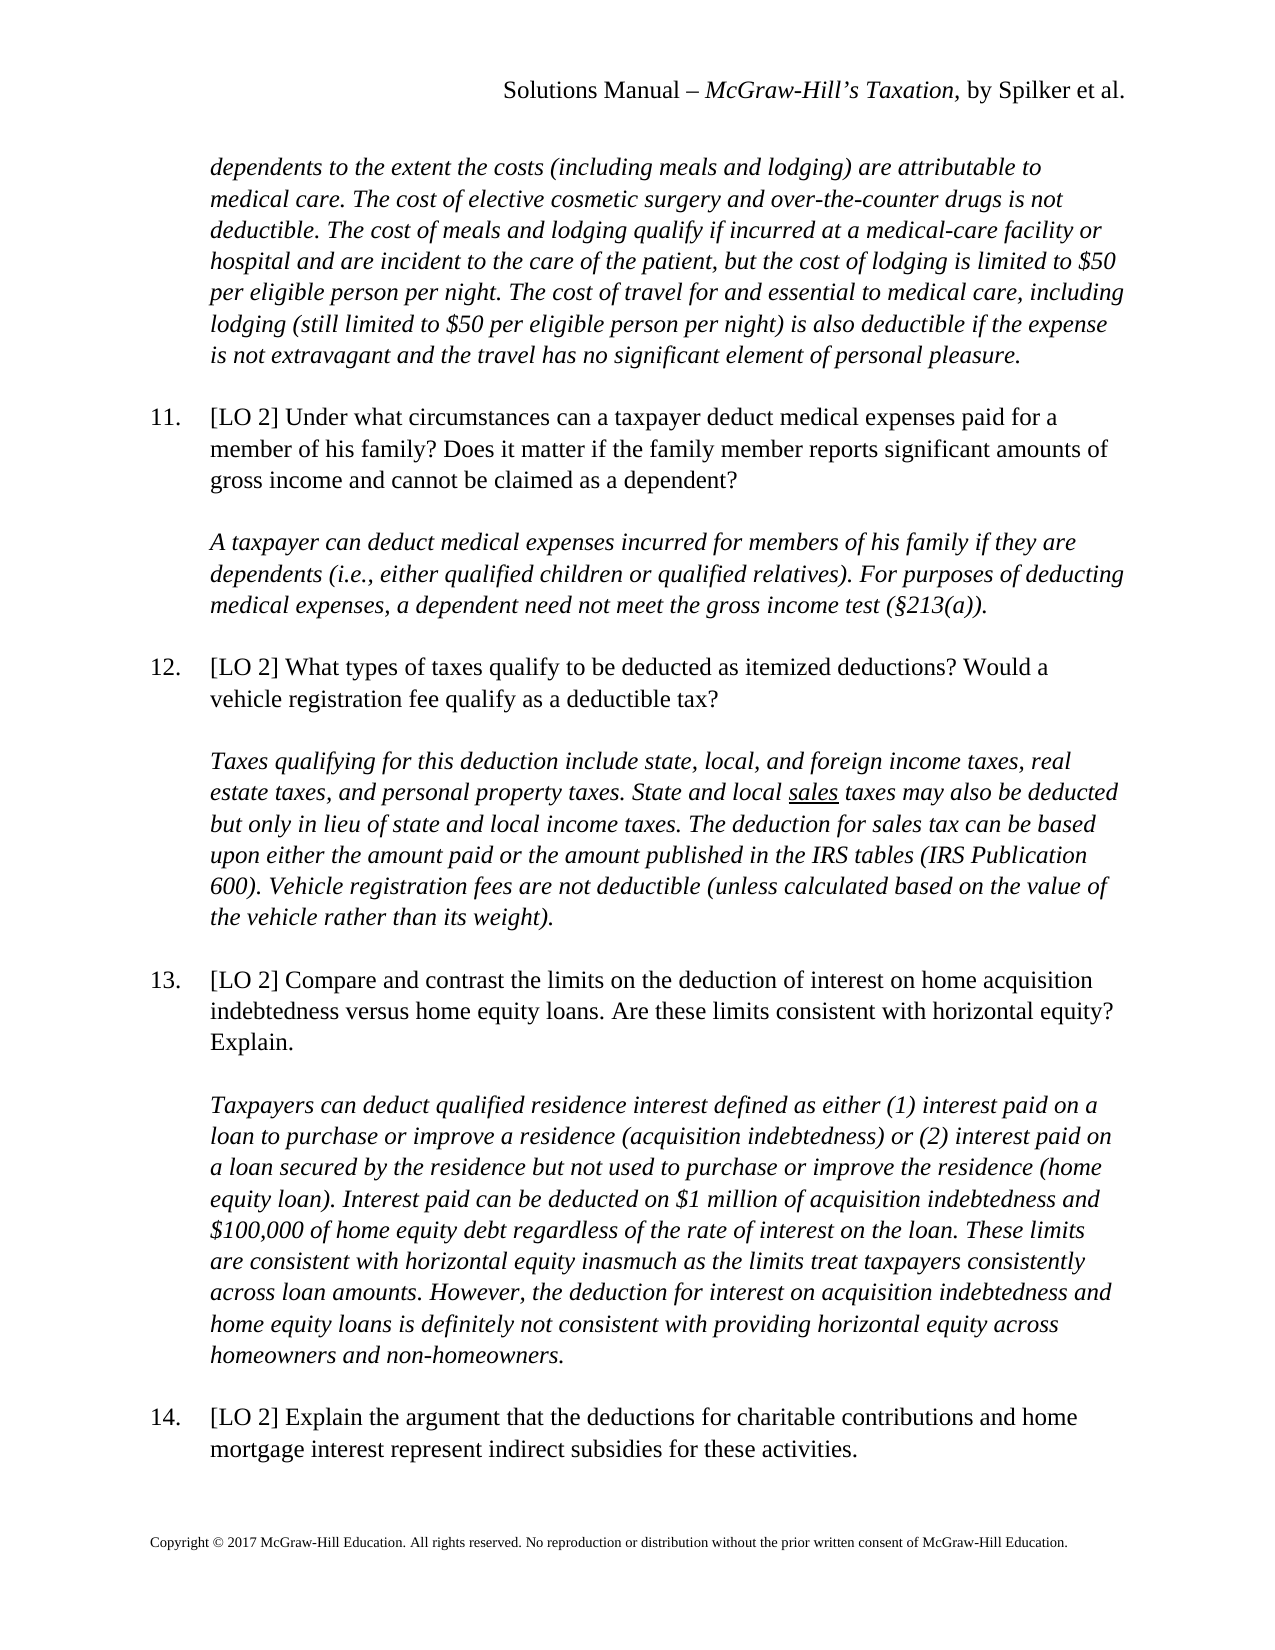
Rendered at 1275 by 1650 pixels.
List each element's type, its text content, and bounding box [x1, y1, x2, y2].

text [150, 150, 1125, 369]
text 11. [LO 2] Under what circumstances can a taxpayer deduct medical expenses paid for a member of his family? Does it matter if the family member reports significant amounts of gross income and cannot be claimed as a dependent? [150, 400, 1125, 494]
text 13. [LO 2] Compare and contrast the limits on the deduction of interest on home acquisition indebtedness versus home equity loans. Are these limits consistent with horizontal equity? Explain. [150, 962, 1125, 1056]
text 14. [LO 2] Explain the argument that the deductions for charitable contributions and home mortgage interest represent indirect subsidies for these activities. [150, 1400, 1125, 1462]
text A taxpayer can deduct medical expenses incurred for members of his family if they are dependents (i.e., either qualified children or qualified relatives). For purposes of deducting medical expenses, a dependent need not meet the gross income test (§213(a)). [150, 525, 1125, 619]
text Taxpayers can deduct qualified residence interest defined as either (1) interest paid on a loan to purchase or improve a residence (acquisition indebtedness) or (2) interest paid on a loan secured by the residence but not used to purchase or improve the residence (home equity loan). Interest paid can be deducted on $1 million of acquisition indebtedness and $100,000 of home equity debt regardless of the rate of interest on the loan. These limits are consistent with horizontal equity inasmuch as the limits treat taxpayers consistently across loan amounts. However, the deduction for interest on acquisition indebtedness and home equity loans is definitely not consistent with providing horizontal equity across homeowners and non-homeowners. [150, 1087, 1125, 1369]
text 12. [LO 2] What types of taxes qualify to be deducted as itemized deductions? Would a vehicle registration fee qualify as a deductible tax? [150, 650, 1125, 712]
text Taxes qualifying for this deduction include state, local, and foreign income taxes, real estate taxes, and personal property taxes. State and local sales taxes may also be deducted but only in lieu of state and local income taxes. The deduction for sales tax can be based upon either the amount paid or the amount published in the IRS tables (IRS Publication 600). Vehicle registration fees are not deductible (unless calculated based on the value of the vehicle rather than its weight). [150, 744, 1125, 931]
